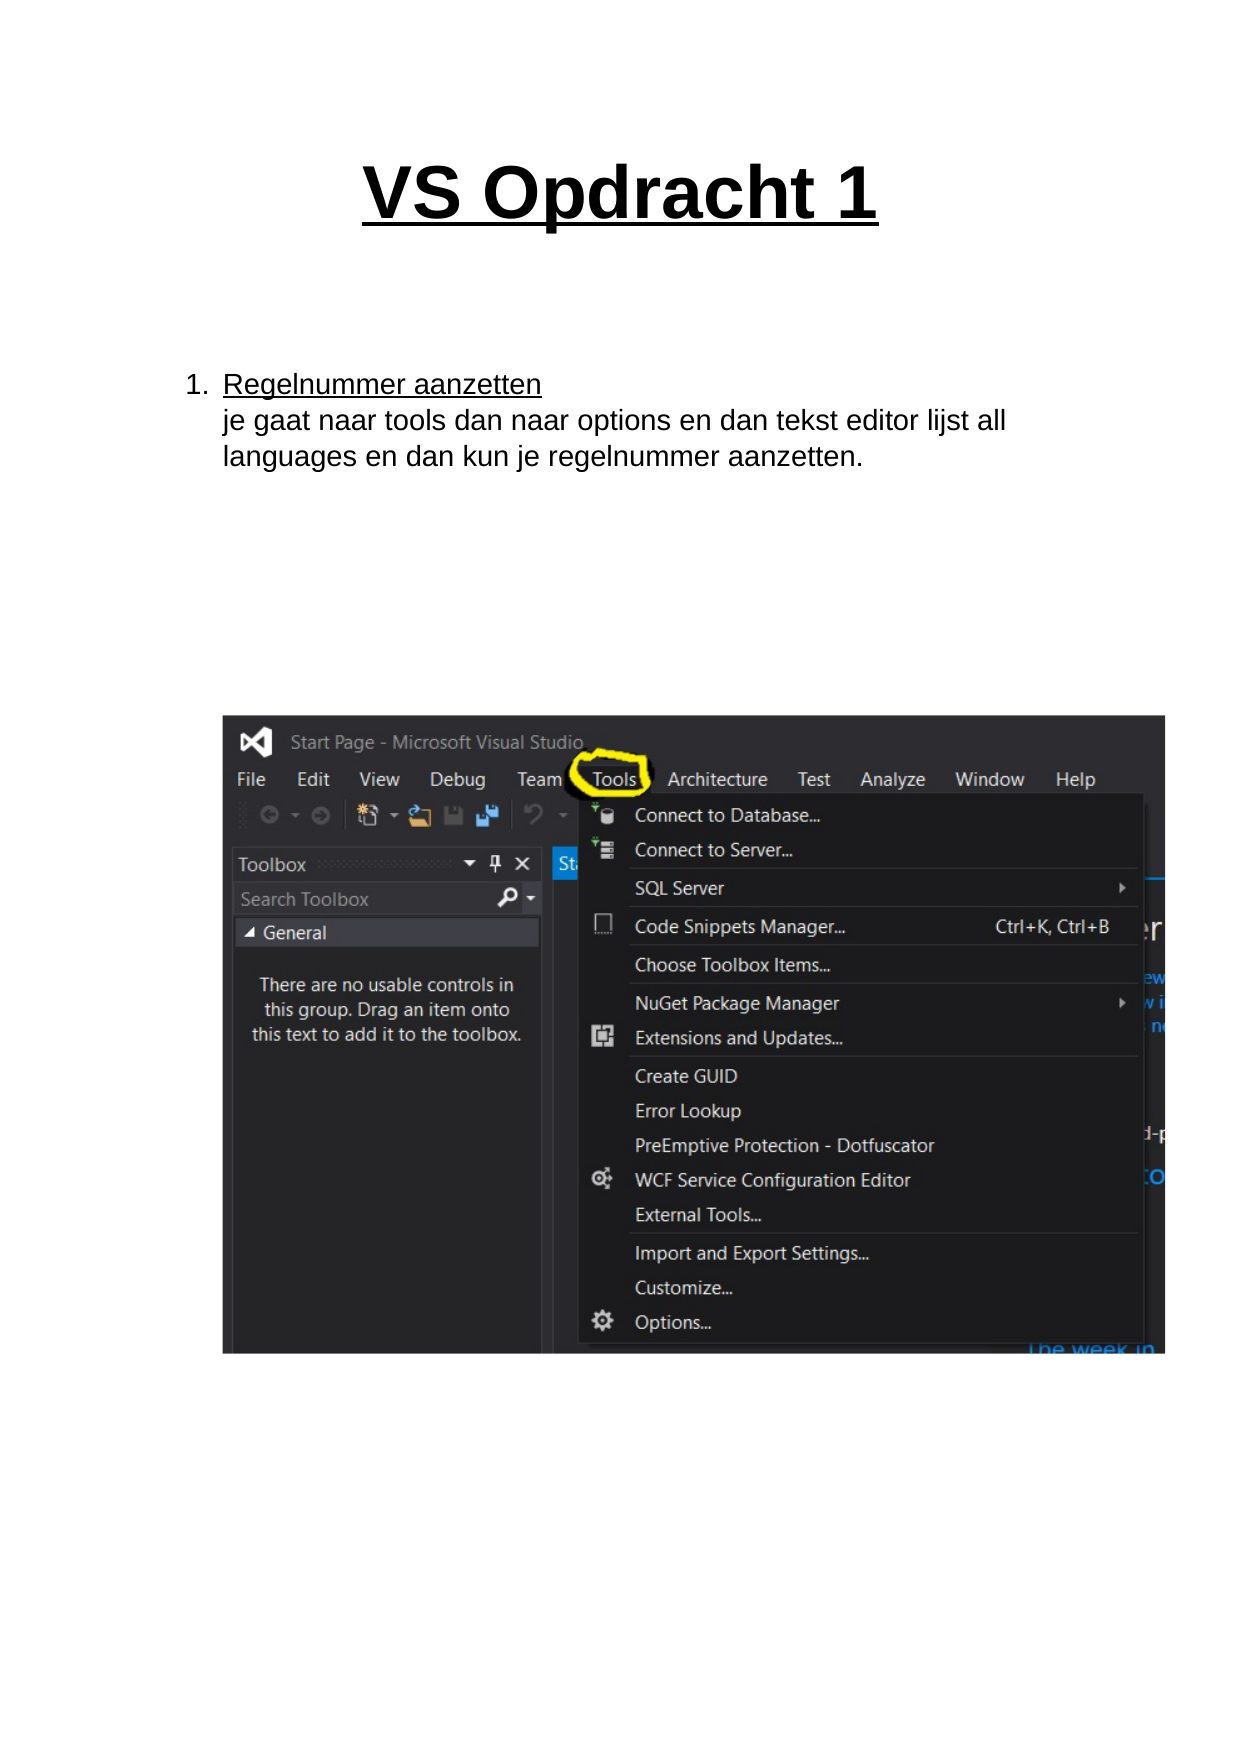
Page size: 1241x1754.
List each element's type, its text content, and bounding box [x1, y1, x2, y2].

list Regelnummer aanzetten [185, 367, 1093, 401]
text VS Opdracht 1 [148, 148, 1093, 234]
list je gaat naar tools dan naar options en dan tekst editor lijst all languages en dan kun je regelnummer aanzetten. [223, 403, 1093, 473]
picture [222, 692, 1166, 1355]
